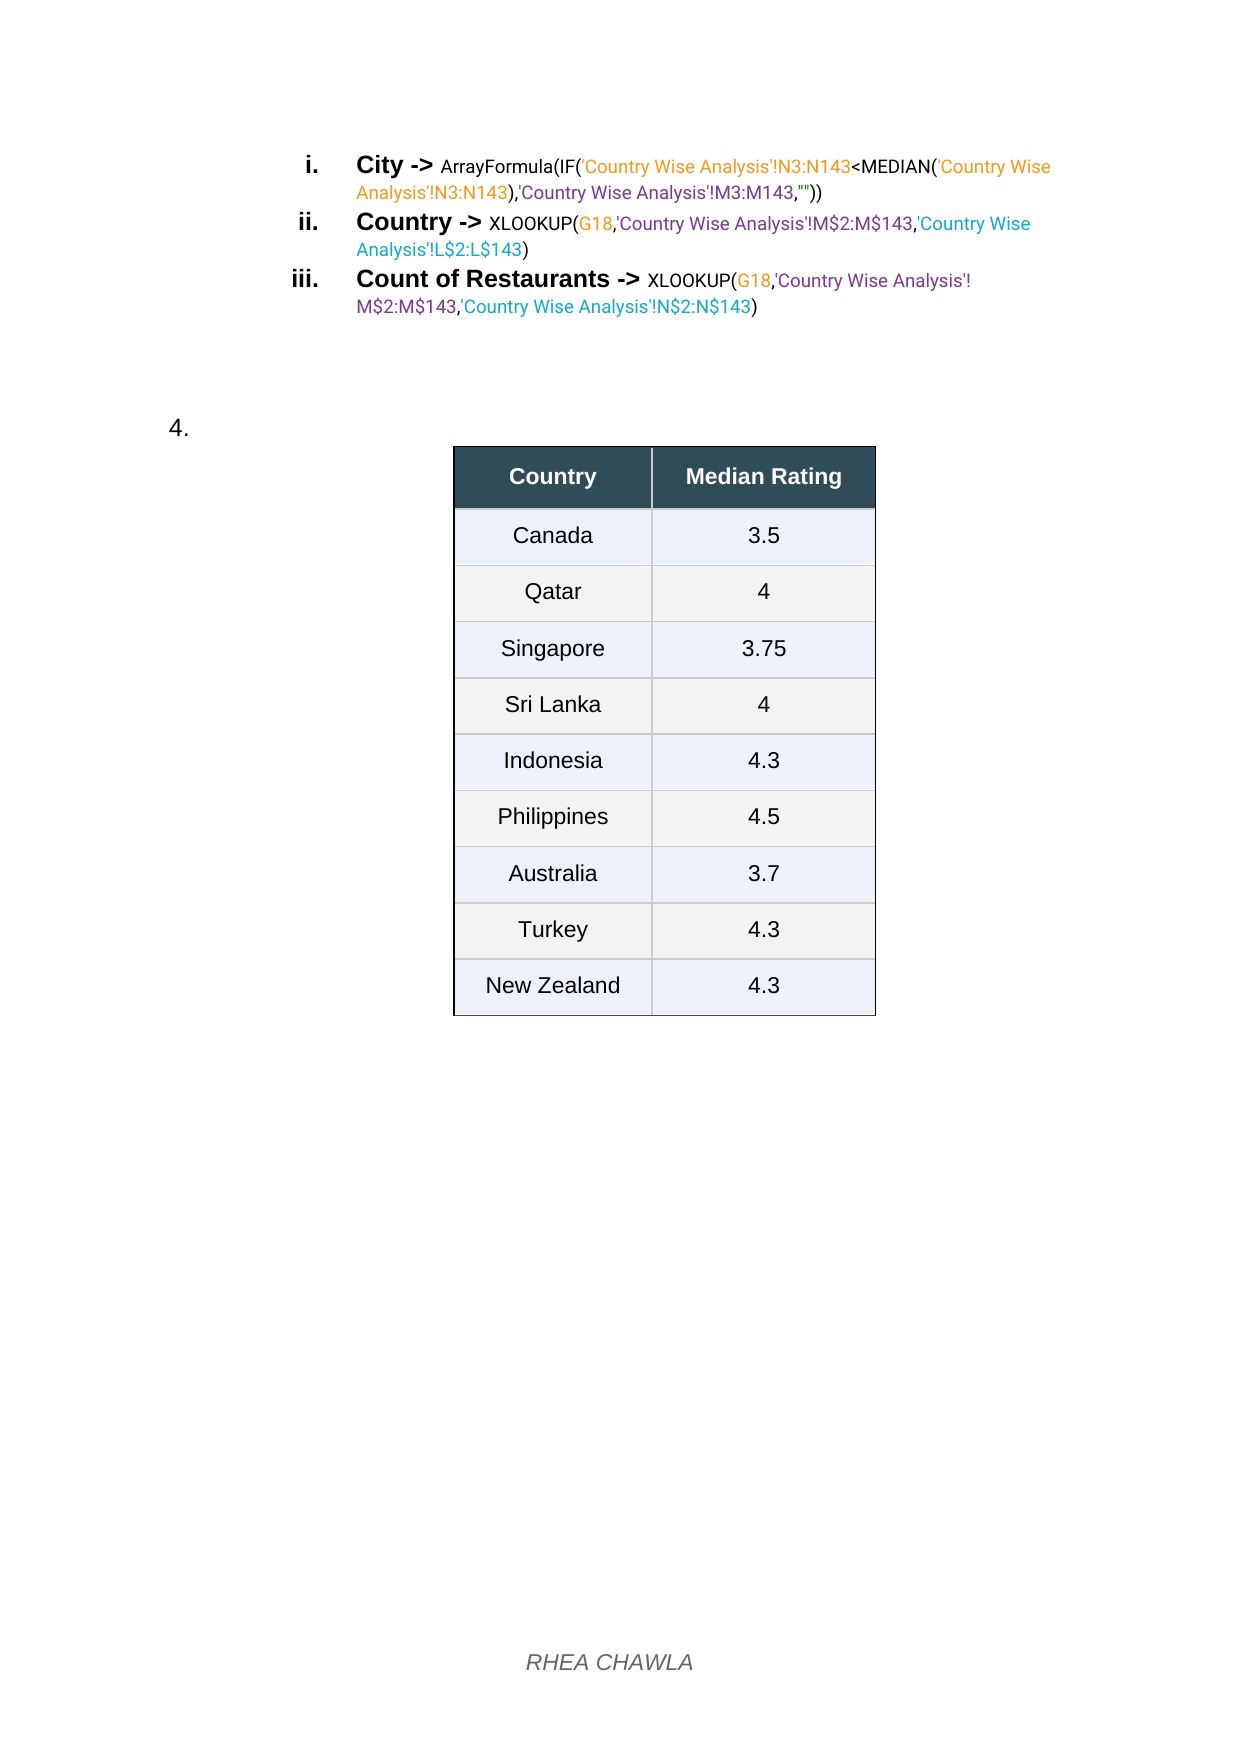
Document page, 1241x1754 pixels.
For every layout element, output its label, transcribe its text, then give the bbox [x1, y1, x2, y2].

table_cell Turkey [455, 904, 651, 958]
table_cell Qatar [455, 566, 651, 621]
table_cell 4.3 [653, 960, 875, 1014]
list Count of Restaurants -> XLOOKUP(G18,'Country Wise Analysis'!M$2:M$143,'Country Wise Analysis'!N$2:N$143) [319, 264, 1090, 318]
table_header Country [455, 447, 652, 508]
table_cell Philippines [455, 791, 651, 846]
table_cell 3.75 [653, 622, 875, 677]
list City -> ArrayFormula(IF('Country Wise Analysis'!N3:N143<MEDIAN('Country Wise Analysis'!N3:N143),'Country Wise Analysis'!M3:M143,"")) [319, 150, 1090, 204]
table_header Median Rating [653, 447, 875, 508]
table_cell 4 [653, 679, 875, 733]
table_cell 3.5 [653, 510, 875, 564]
table_cell Singapore [455, 622, 651, 677]
table_cell 4.5 [653, 791, 875, 846]
table_cell 4.3 [653, 735, 875, 789]
list Country -> XLOOKUP(G18,'Country Wise Analysis'!M$2:M$143,'Country Wise Analysis'!L$2:L$143) [319, 207, 1090, 261]
table_cell 3.7 [653, 847, 875, 902]
table_cell Canada [455, 510, 651, 564]
table_cell Indonesia [455, 735, 651, 789]
table_cell Australia [455, 847, 651, 902]
table_cell New Zealand [455, 960, 651, 1014]
table_cell 4.3 [653, 904, 875, 958]
table_cell Sri Lanka [455, 679, 651, 733]
table_cell 4 [653, 566, 875, 621]
